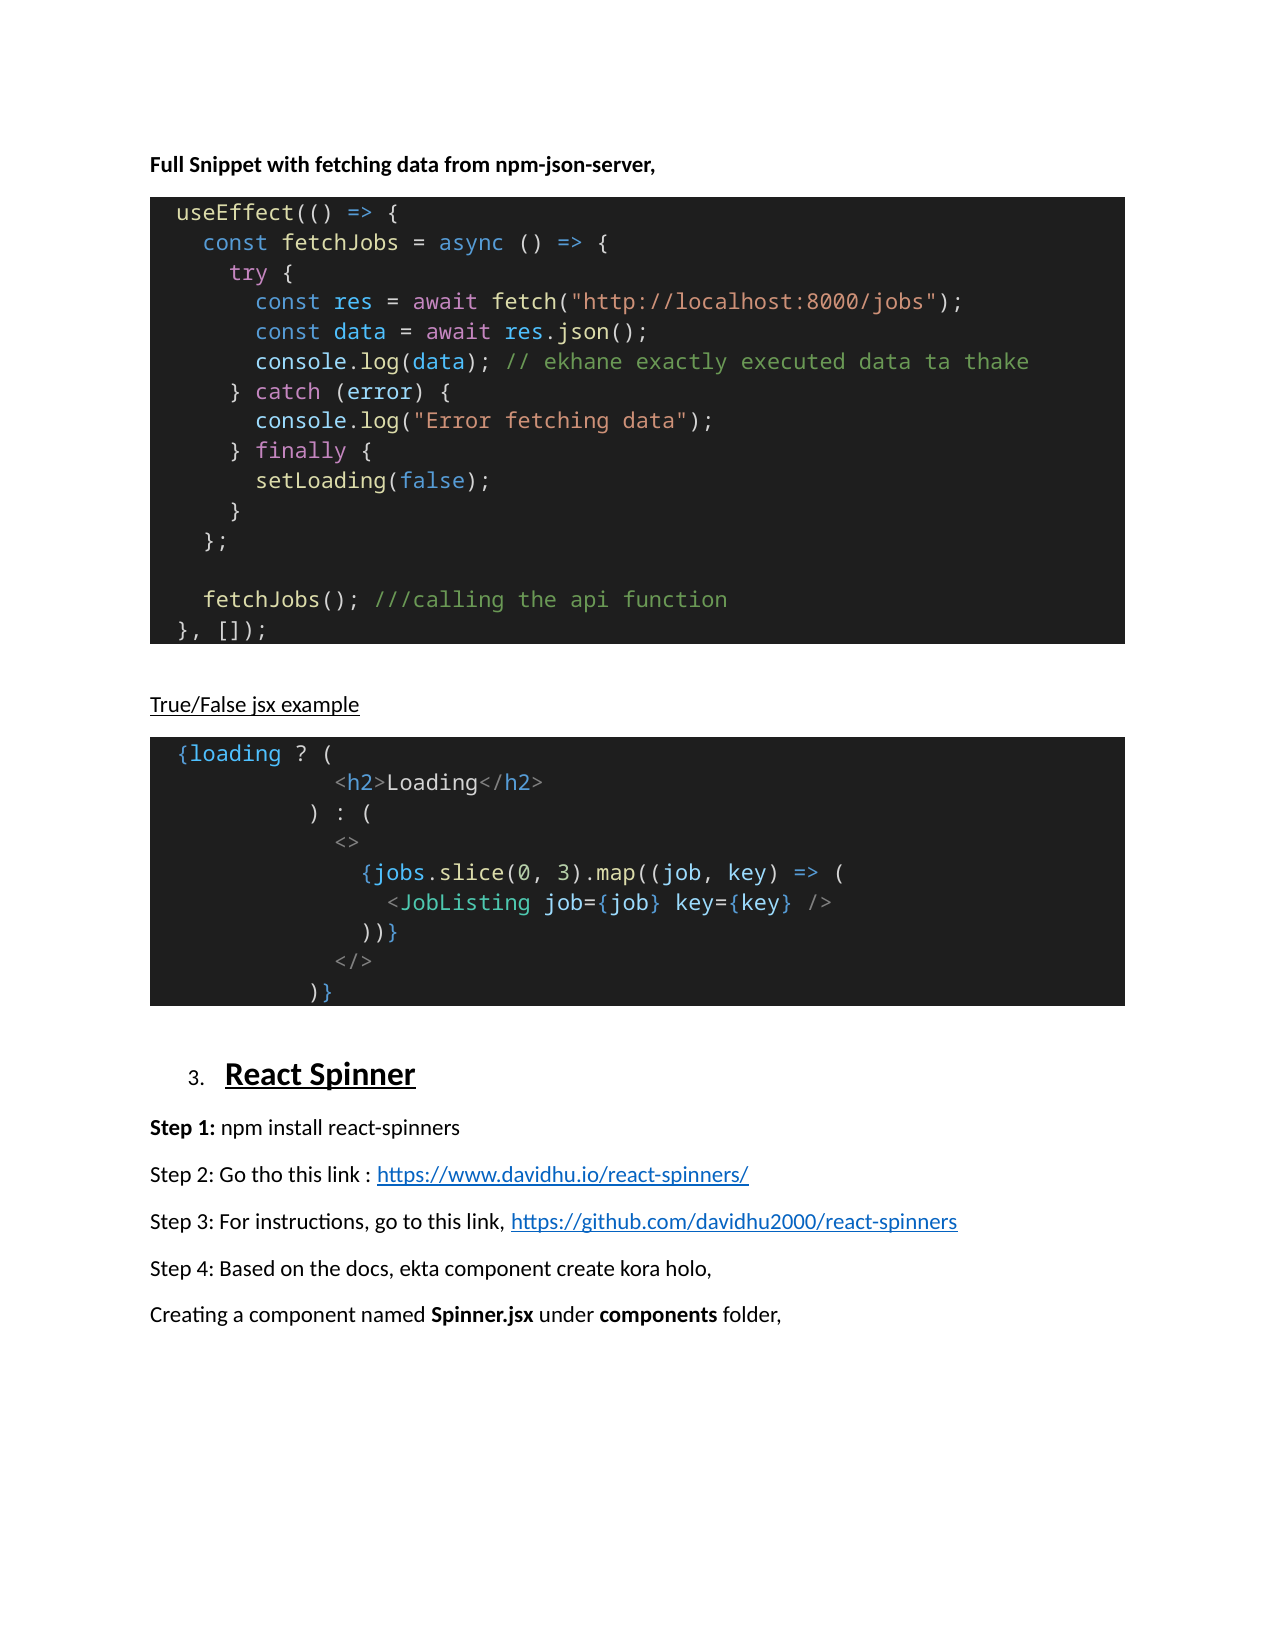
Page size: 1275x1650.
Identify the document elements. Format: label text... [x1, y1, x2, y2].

text Creating a component named Spinner.jsx under components folder, [150, 1301, 1125, 1329]
text } [150, 495, 1125, 524]
text const res = await fetch("http://localhost:8000/jobs"); [150, 286, 1125, 316]
text {loading ? ( [150, 737, 1125, 767]
text const fetchJobs = async () => { [150, 227, 1125, 256]
list React Spinner [187, 1052, 1125, 1093]
text {jobs.slice(0, 3).map((job, key) => ( [150, 857, 1125, 886]
text console.log("Error fetching data"); [150, 405, 1125, 435]
text ))} [150, 916, 1125, 946]
text } finally { [150, 435, 1125, 465]
text </> [150, 946, 1125, 976]
text }; [150, 524, 1125, 554]
text )} [150, 976, 1125, 1006]
text Step 4: Based on the docs, ekta component create kora holo, [150, 1254, 1125, 1282]
text Step 2: Go tho this link : https://www.davidhu.io/react-spinners/ [150, 1160, 1125, 1188]
text True/False jsx example [150, 691, 1125, 719]
text Step 3: For instructions, go to this link, https://github.com/davidhu2000/react-spinners [150, 1207, 1125, 1235]
text }, []); [150, 614, 1125, 644]
text ) : ( [150, 797, 1125, 827]
text <h2>Loading</h2> [150, 767, 1125, 797]
text Step 1: npm install react-spinners [150, 1113, 1125, 1141]
text <JobListing job={job} key={key} /> [150, 886, 1125, 916]
text const data = await res.json(); [150, 316, 1125, 346]
text } catch (error) { [150, 376, 1125, 405]
text fetchJobs(); ///calling the api function [150, 584, 1125, 614]
text Full Snippet with fetching data from npm-json-server, [150, 150, 1125, 178]
text console.log(data); // ekhane exactly executed data ta thake [150, 346, 1125, 376]
text <> [150, 827, 1125, 857]
text setLoading(false); [150, 465, 1125, 495]
text try { [150, 256, 1125, 286]
text useEffect(() => { [150, 197, 1125, 227]
